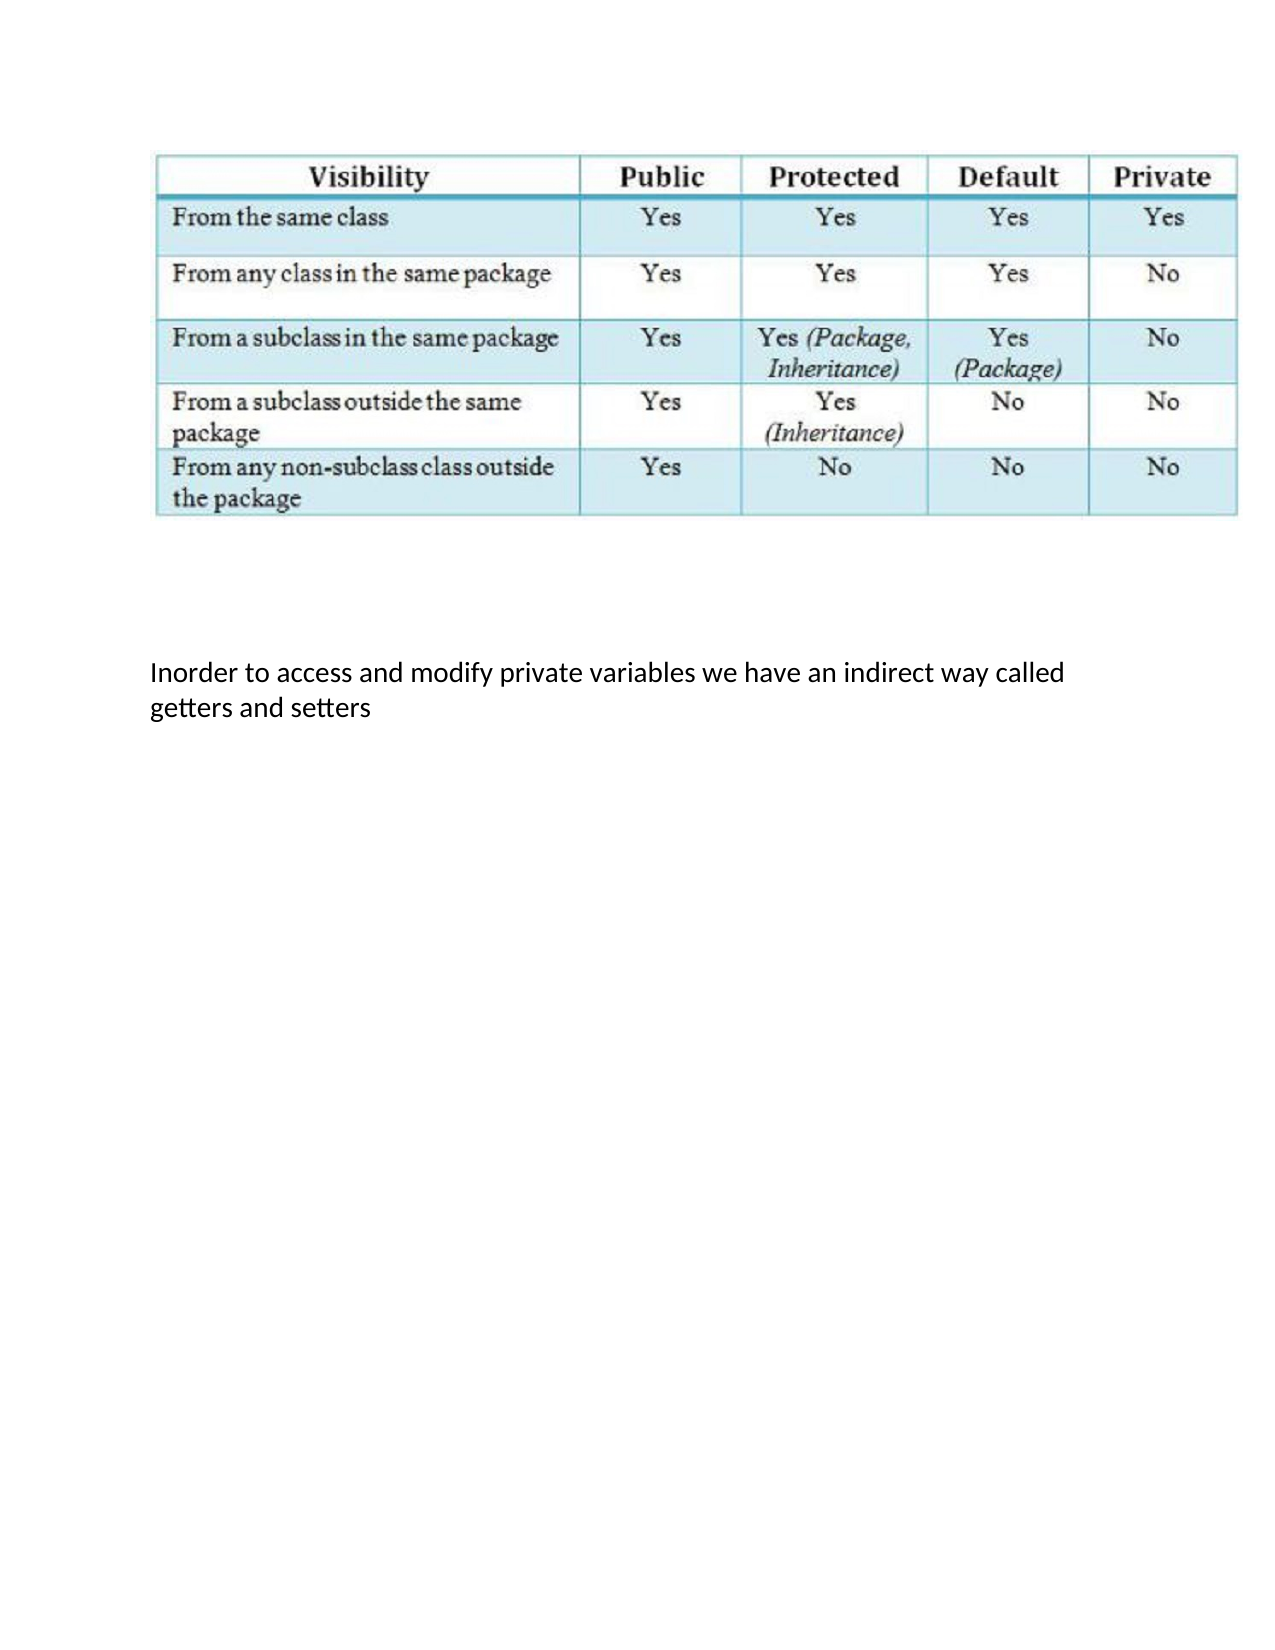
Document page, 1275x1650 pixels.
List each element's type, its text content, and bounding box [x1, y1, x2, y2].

picture [150, 150, 1243, 521]
text Inorder to access and modify private variables we have an indirect way called getters and setters [150, 654, 1125, 725]
